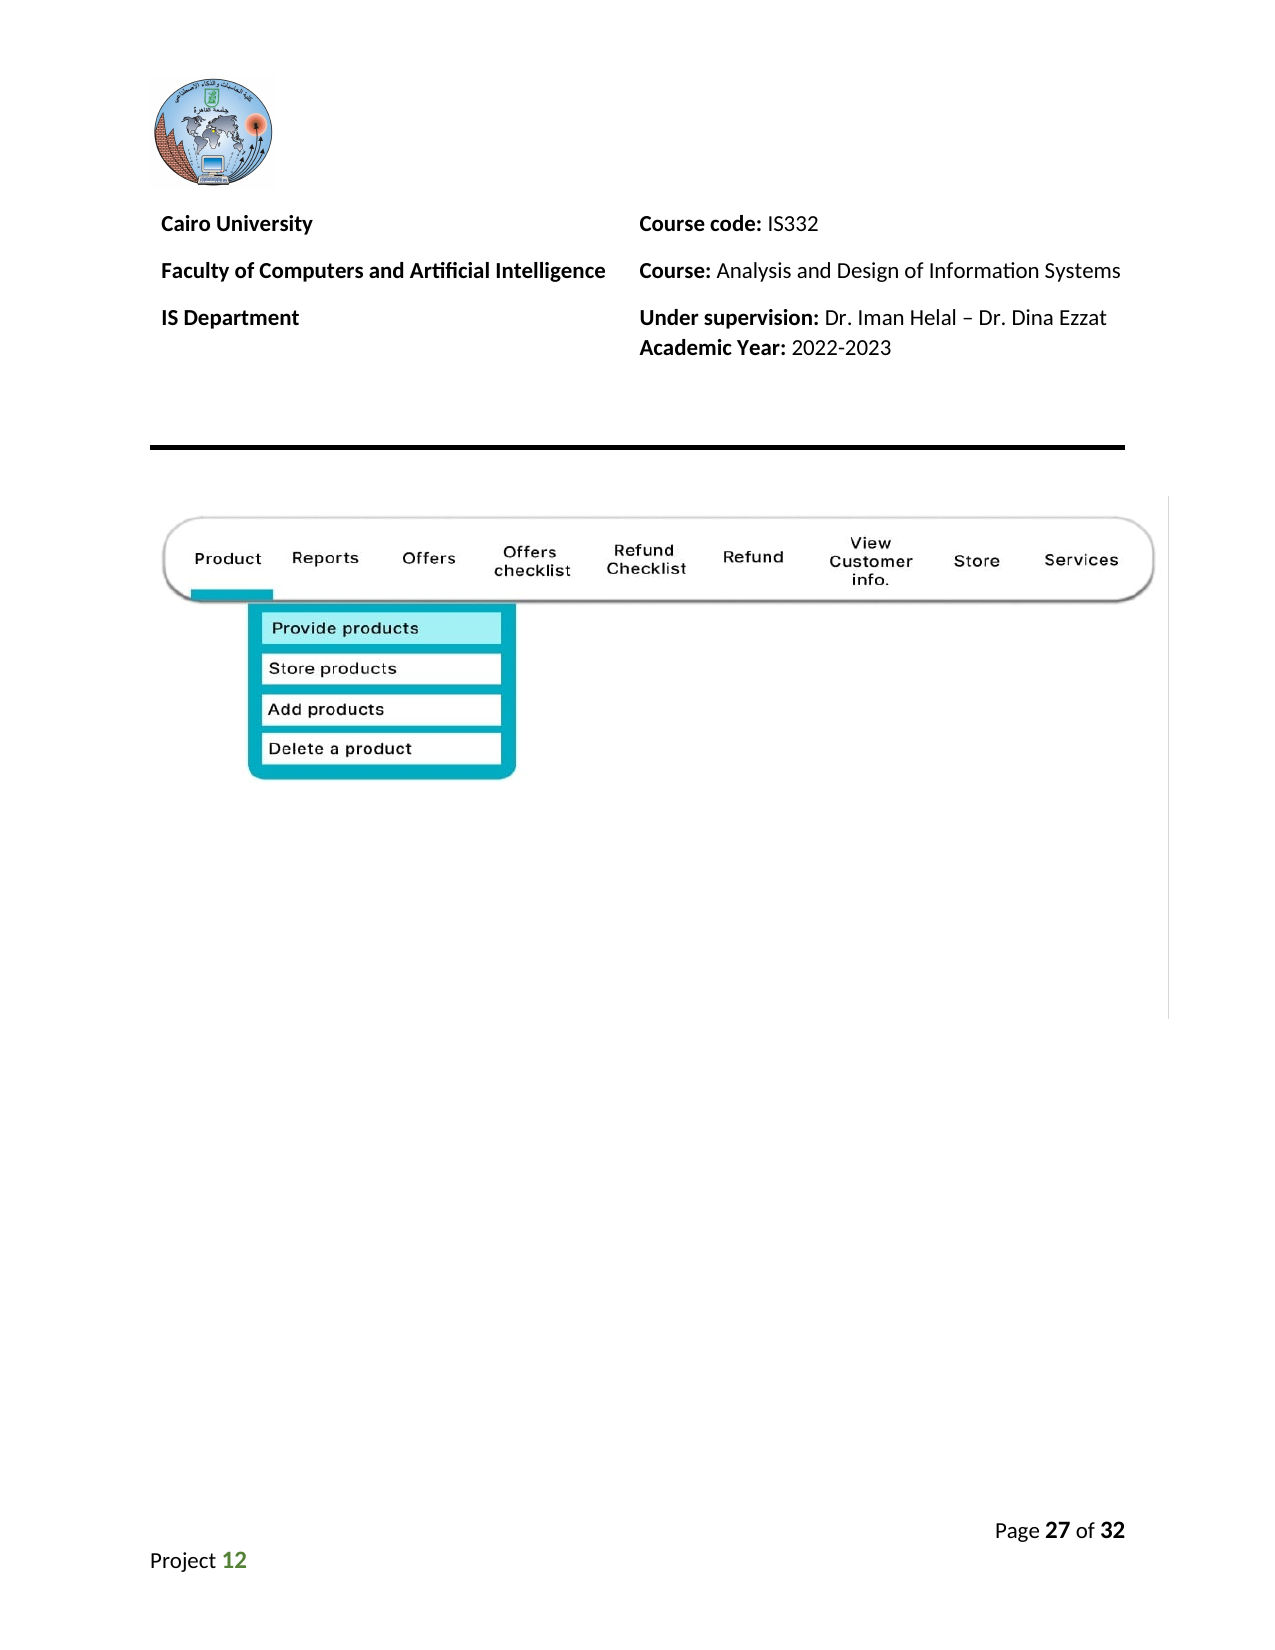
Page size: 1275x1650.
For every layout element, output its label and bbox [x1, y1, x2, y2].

picture [150, 75, 276, 190]
picture [150, 496, 1169, 1019]
